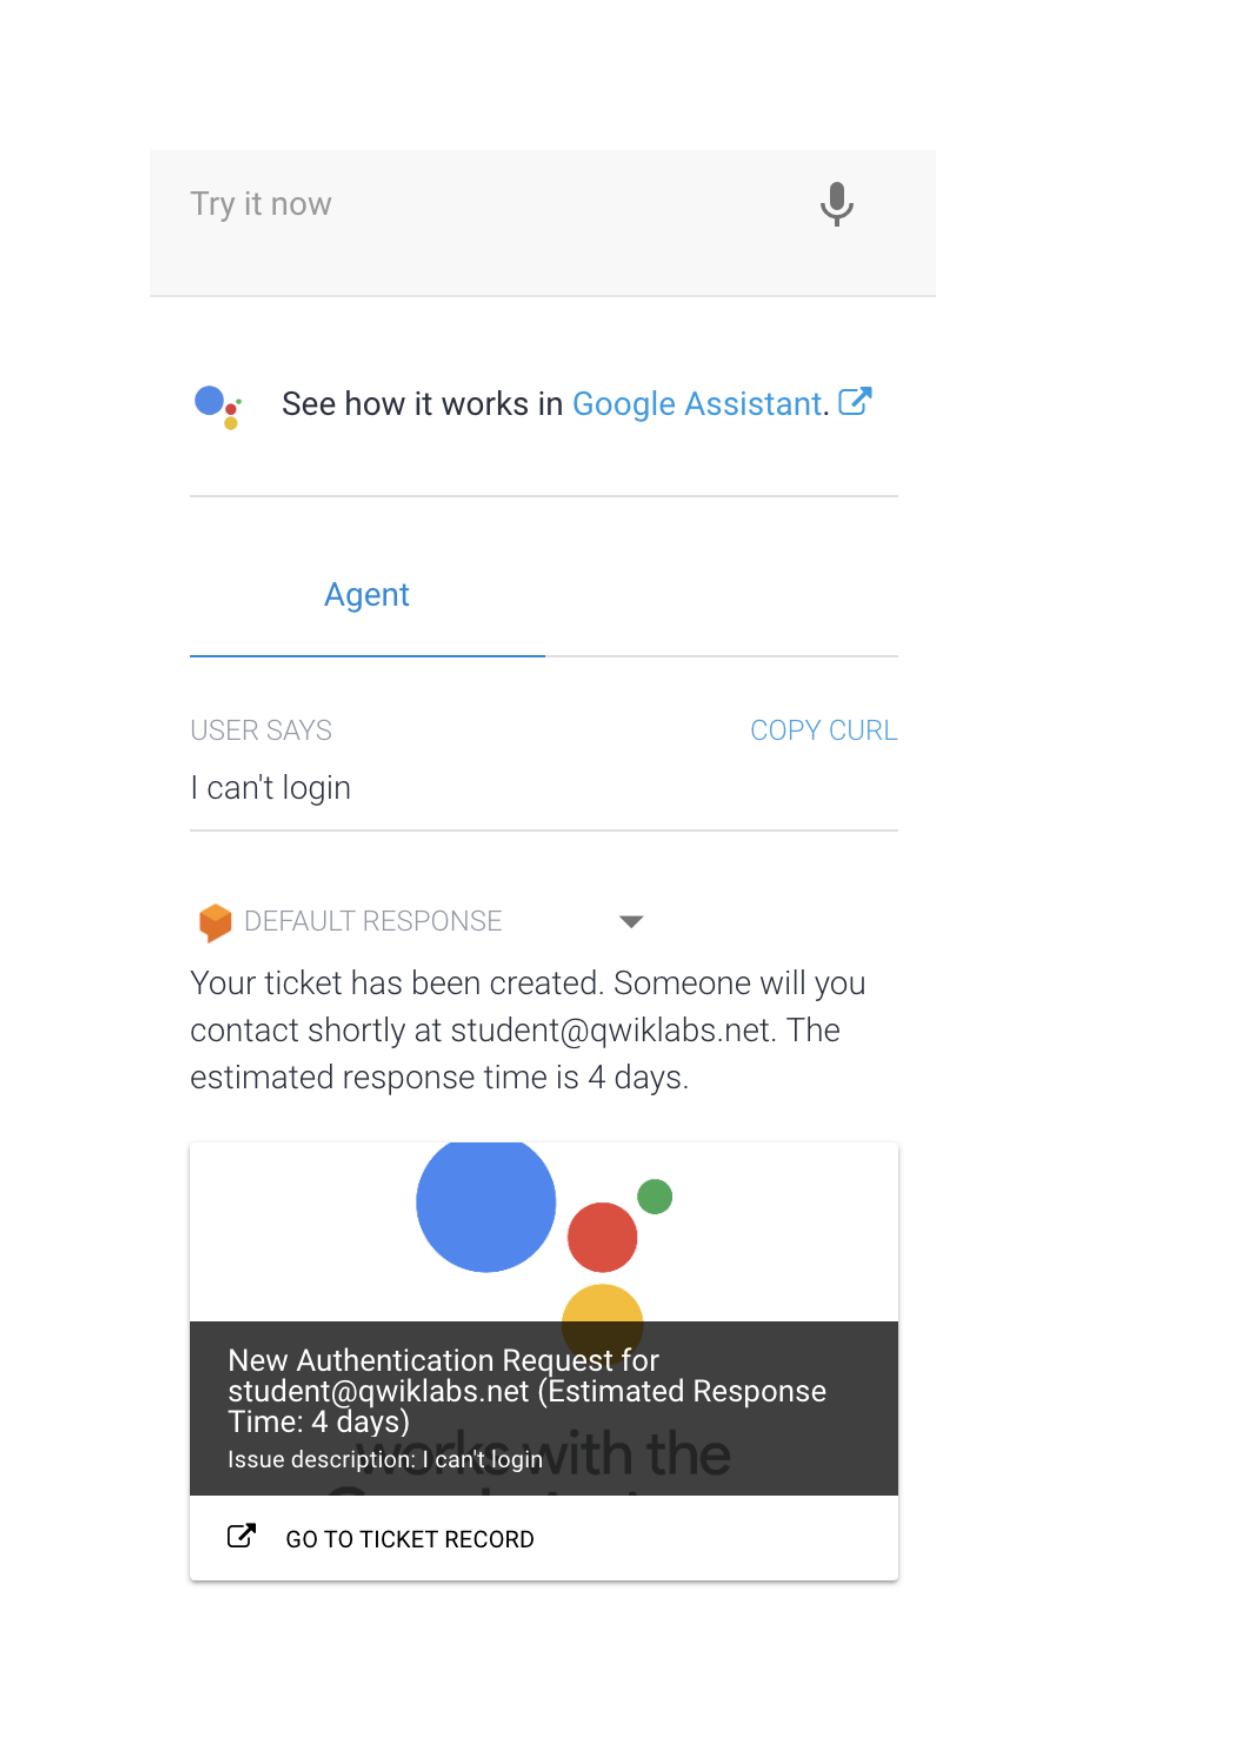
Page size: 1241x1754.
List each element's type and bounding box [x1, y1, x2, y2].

picture [150, 150, 936, 1604]
